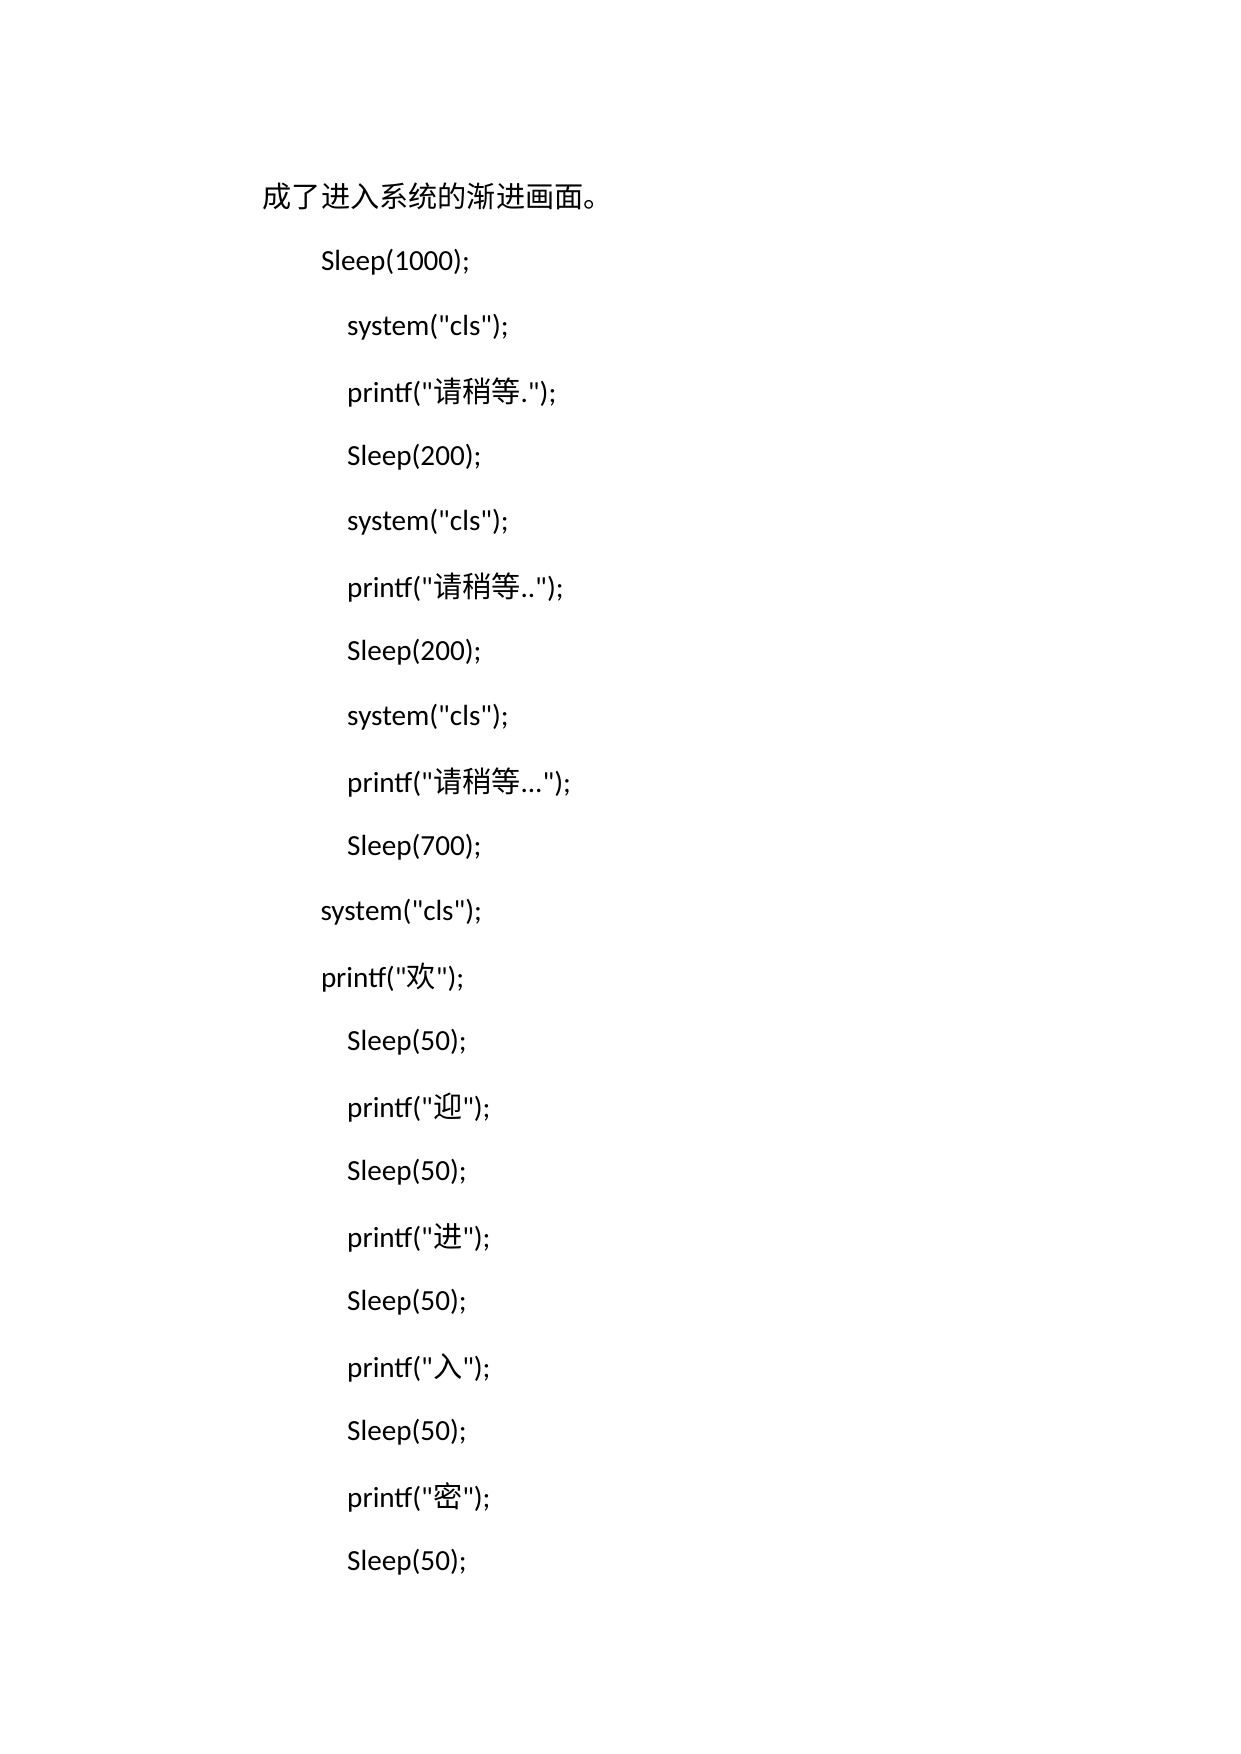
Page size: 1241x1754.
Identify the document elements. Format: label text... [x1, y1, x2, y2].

list Sleep(700); [262, 812, 1053, 877]
list printf("欢"); [262, 942, 1053, 1007]
list Sleep(50); [262, 1007, 1053, 1072]
list Sleep(50); [262, 1397, 1053, 1462]
list system("cls"); [262, 877, 1053, 942]
list Sleep(200); [262, 422, 1053, 487]
list printf("迎"); [262, 1072, 1053, 1137]
list printf("请稍等."); [262, 357, 1053, 422]
list printf("进"); [262, 1202, 1053, 1267]
list Sleep(50); [262, 1527, 1053, 1592]
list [262, 162, 1053, 227]
list system("cls"); [262, 487, 1053, 552]
list Sleep(1000); [262, 227, 1053, 292]
list printf("密"); [262, 1462, 1053, 1527]
list Sleep(200); [262, 617, 1053, 682]
list system("cls"); [262, 682, 1053, 747]
list printf("请稍等.."); [262, 552, 1053, 617]
list system("cls"); [262, 292, 1053, 357]
list Sleep(50); [262, 1267, 1053, 1332]
list Sleep(50); [262, 1137, 1053, 1202]
list printf("请稍等..."); [262, 747, 1053, 812]
list printf("入"); [262, 1332, 1053, 1397]
